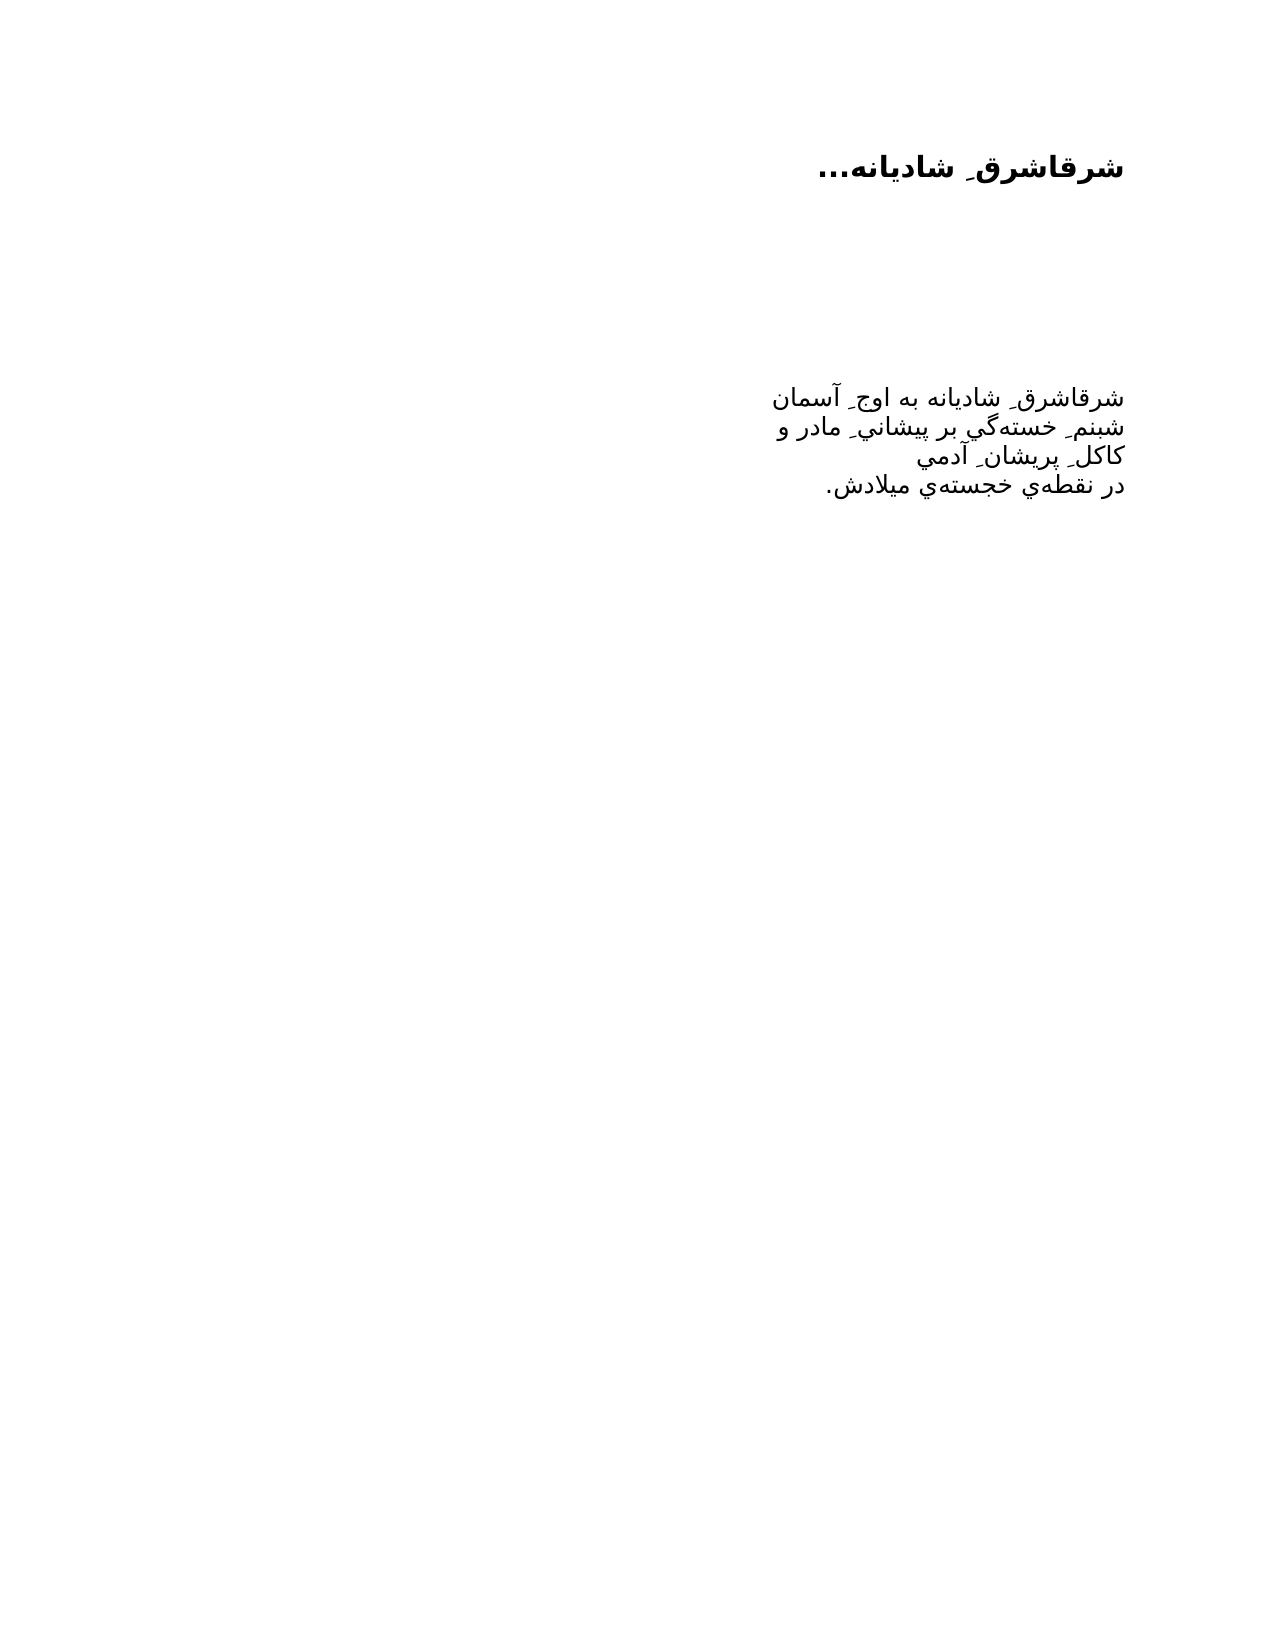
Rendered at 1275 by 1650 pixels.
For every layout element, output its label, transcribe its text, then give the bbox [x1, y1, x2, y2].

text شرقاشرق ِ شاديانه... [150, 150, 1125, 184]
text شبنم ِ خسته‌گي بر پيشاني ِ مادر و [150, 412, 1125, 441]
text کاکل ِ پريشان ِ آدمي [150, 441, 1125, 470]
text شرقاشرق ِ شاديانه به اوج ِ آسمان [150, 383, 1125, 412]
text در نقطه‌ي خجسته‌ي ميلادش. [150, 470, 1125, 499]
